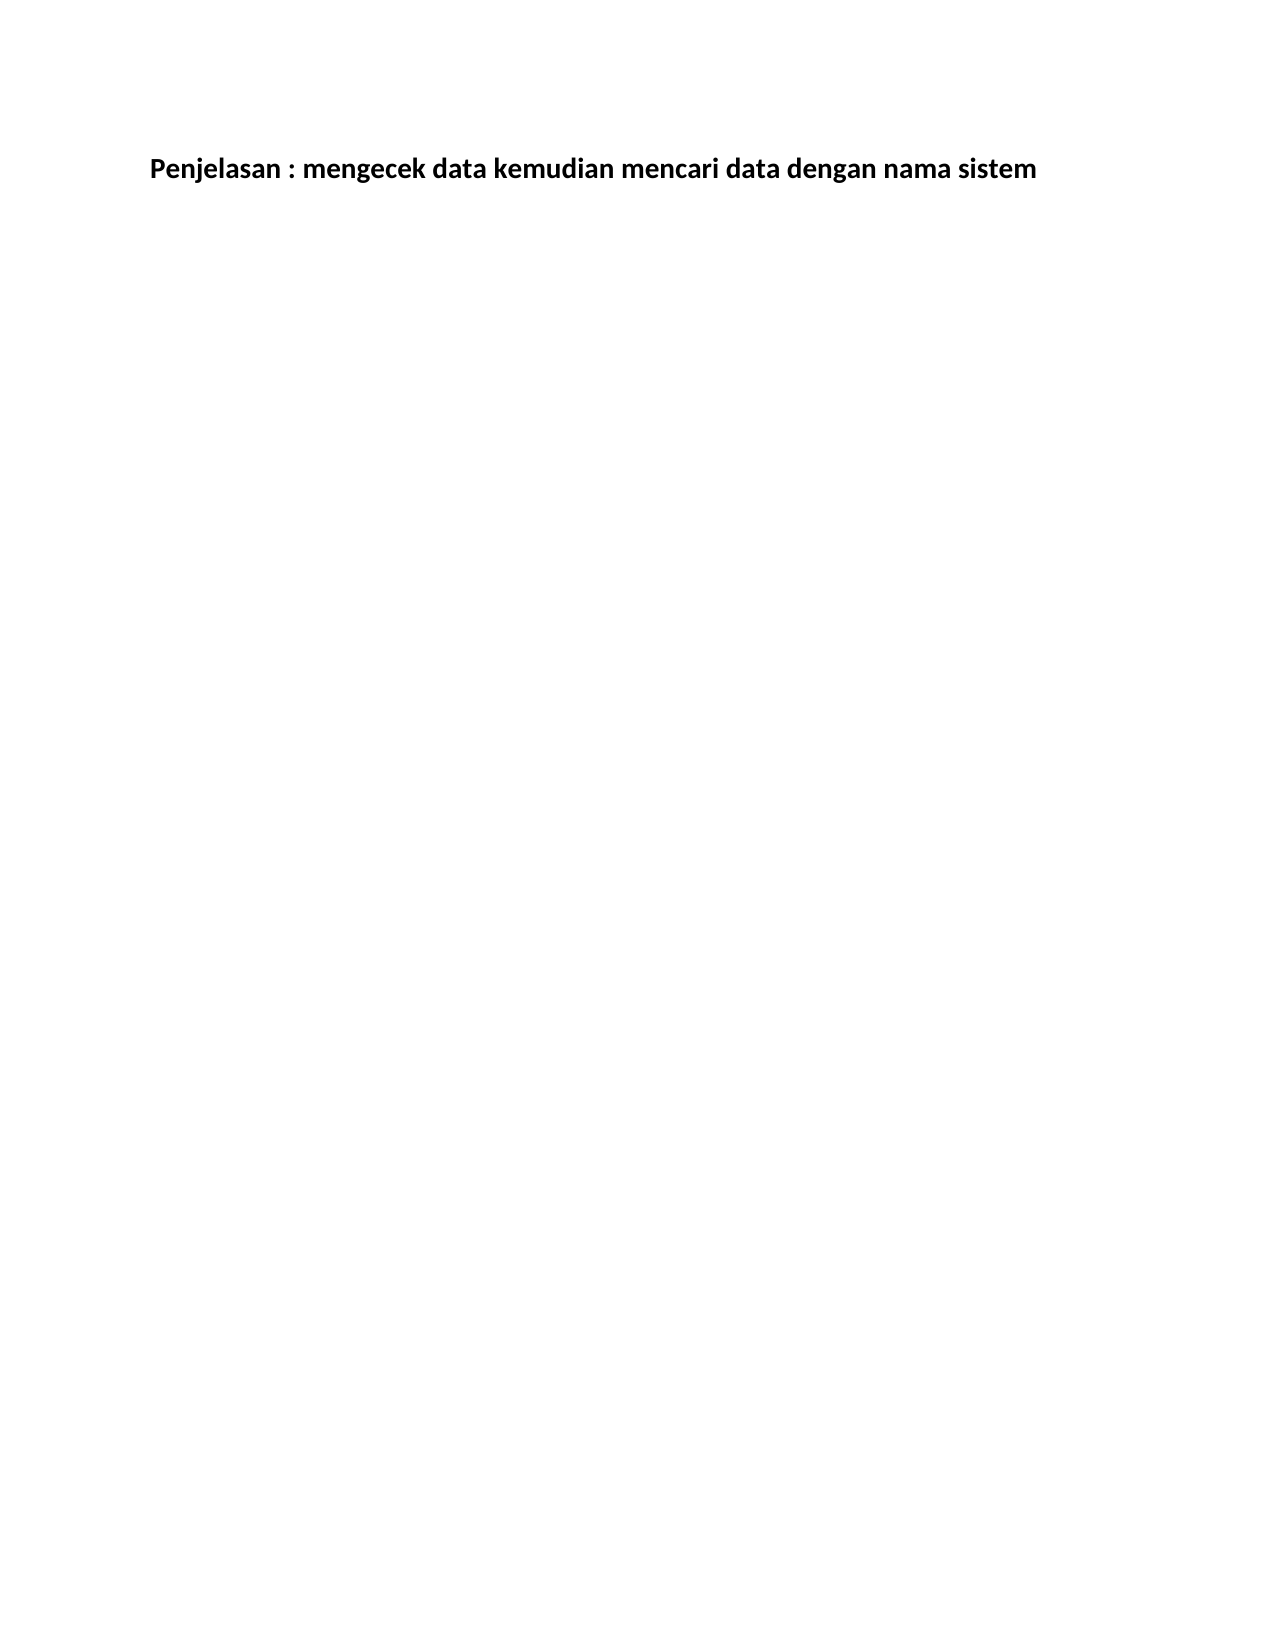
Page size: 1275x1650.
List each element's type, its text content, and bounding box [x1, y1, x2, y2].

text Penjelasan : mengecek data kemudian mencari data dengan nama sistem [150, 150, 1125, 186]
